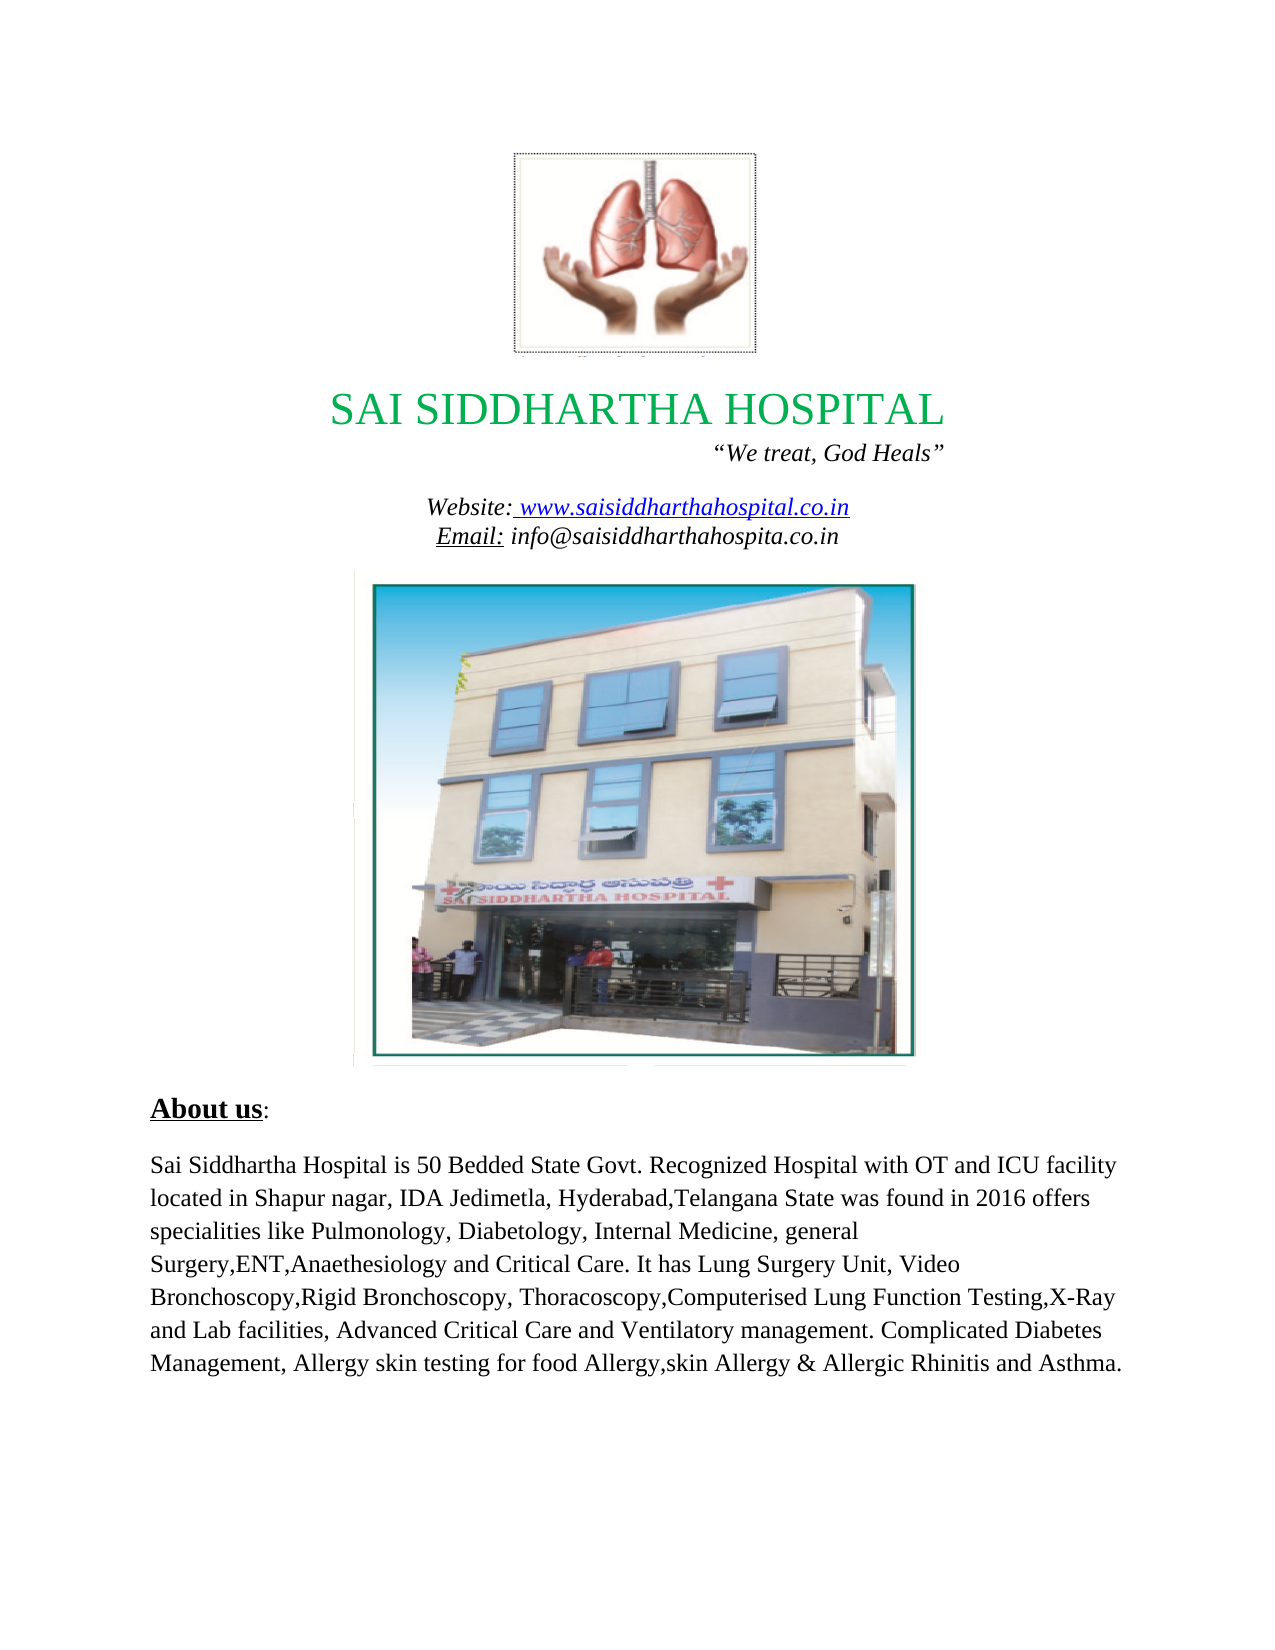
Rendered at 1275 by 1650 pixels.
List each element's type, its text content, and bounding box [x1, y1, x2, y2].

picture [507, 150, 768, 357]
text SAI SIDDHARTHA HOSPITAL “We treat, God Heals” [150, 381, 1125, 467]
picture [353, 570, 922, 1066]
text About us: [150, 1091, 1125, 1124]
text Website: www.saisiddharthahospital.co.in Email: info@saisiddharthahospita.co.in [150, 492, 1125, 549]
text Sai Siddhartha Hospital is 50 Bedded State Govt. Recognized Hospital with OT and ICU facility located in Shapur nagar, IDA Jedimetla, Hyderabad,Telangana State was found in 2016 offers specialities like Pulmonology, Diabetology, Internal Medicine, general Surgery,ENT,Anaethesiology and Critical Care. It has Lung Surgery Unit, Video Bronchoscopy,Rigid Bronchoscopy, Thoracoscopy,Computerised Lung Function Testing,X-Ray and Lab facilities, Advanced Critical Care and Ventilatory management. Complicated Diabetes Management, Allergy skin testing for food Allergy,skin Allergy & Allergic Rhinitis and Asthma. [150, 1150, 1125, 1377]
